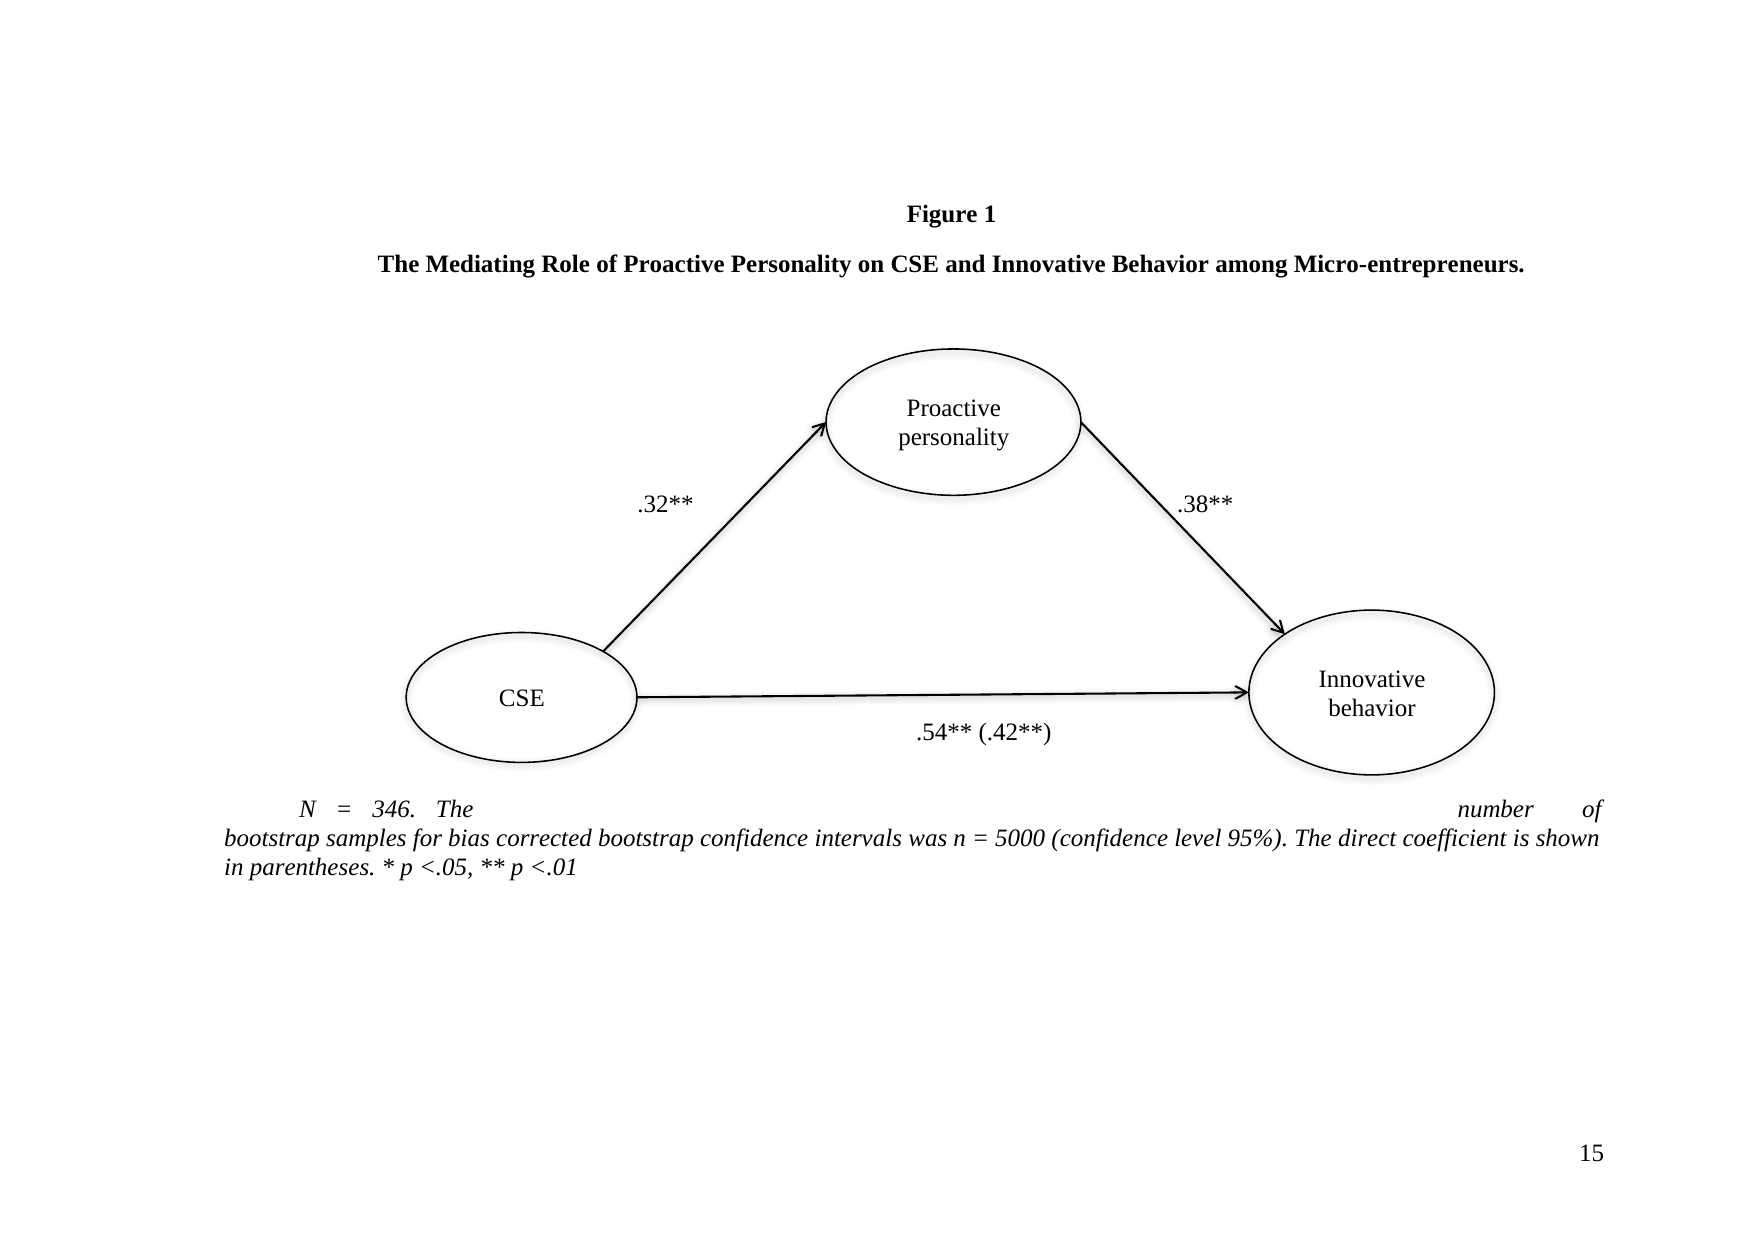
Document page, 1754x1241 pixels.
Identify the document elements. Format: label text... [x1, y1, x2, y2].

text Figure 1 [224, 199, 1604, 228]
text N = 346. The number of bootstrap samples for bias corrected bootstrap confidence intervals was n = 5000 (confidence level 95%). The direct coefficient is shown in parentheses. * p <.05, ** p <.01 [224, 794, 1604, 881]
text The Mediating Role of Proactive Personality on CSE and Innovative Behavior among Micro-entrepreneurs. [224, 249, 1604, 278]
